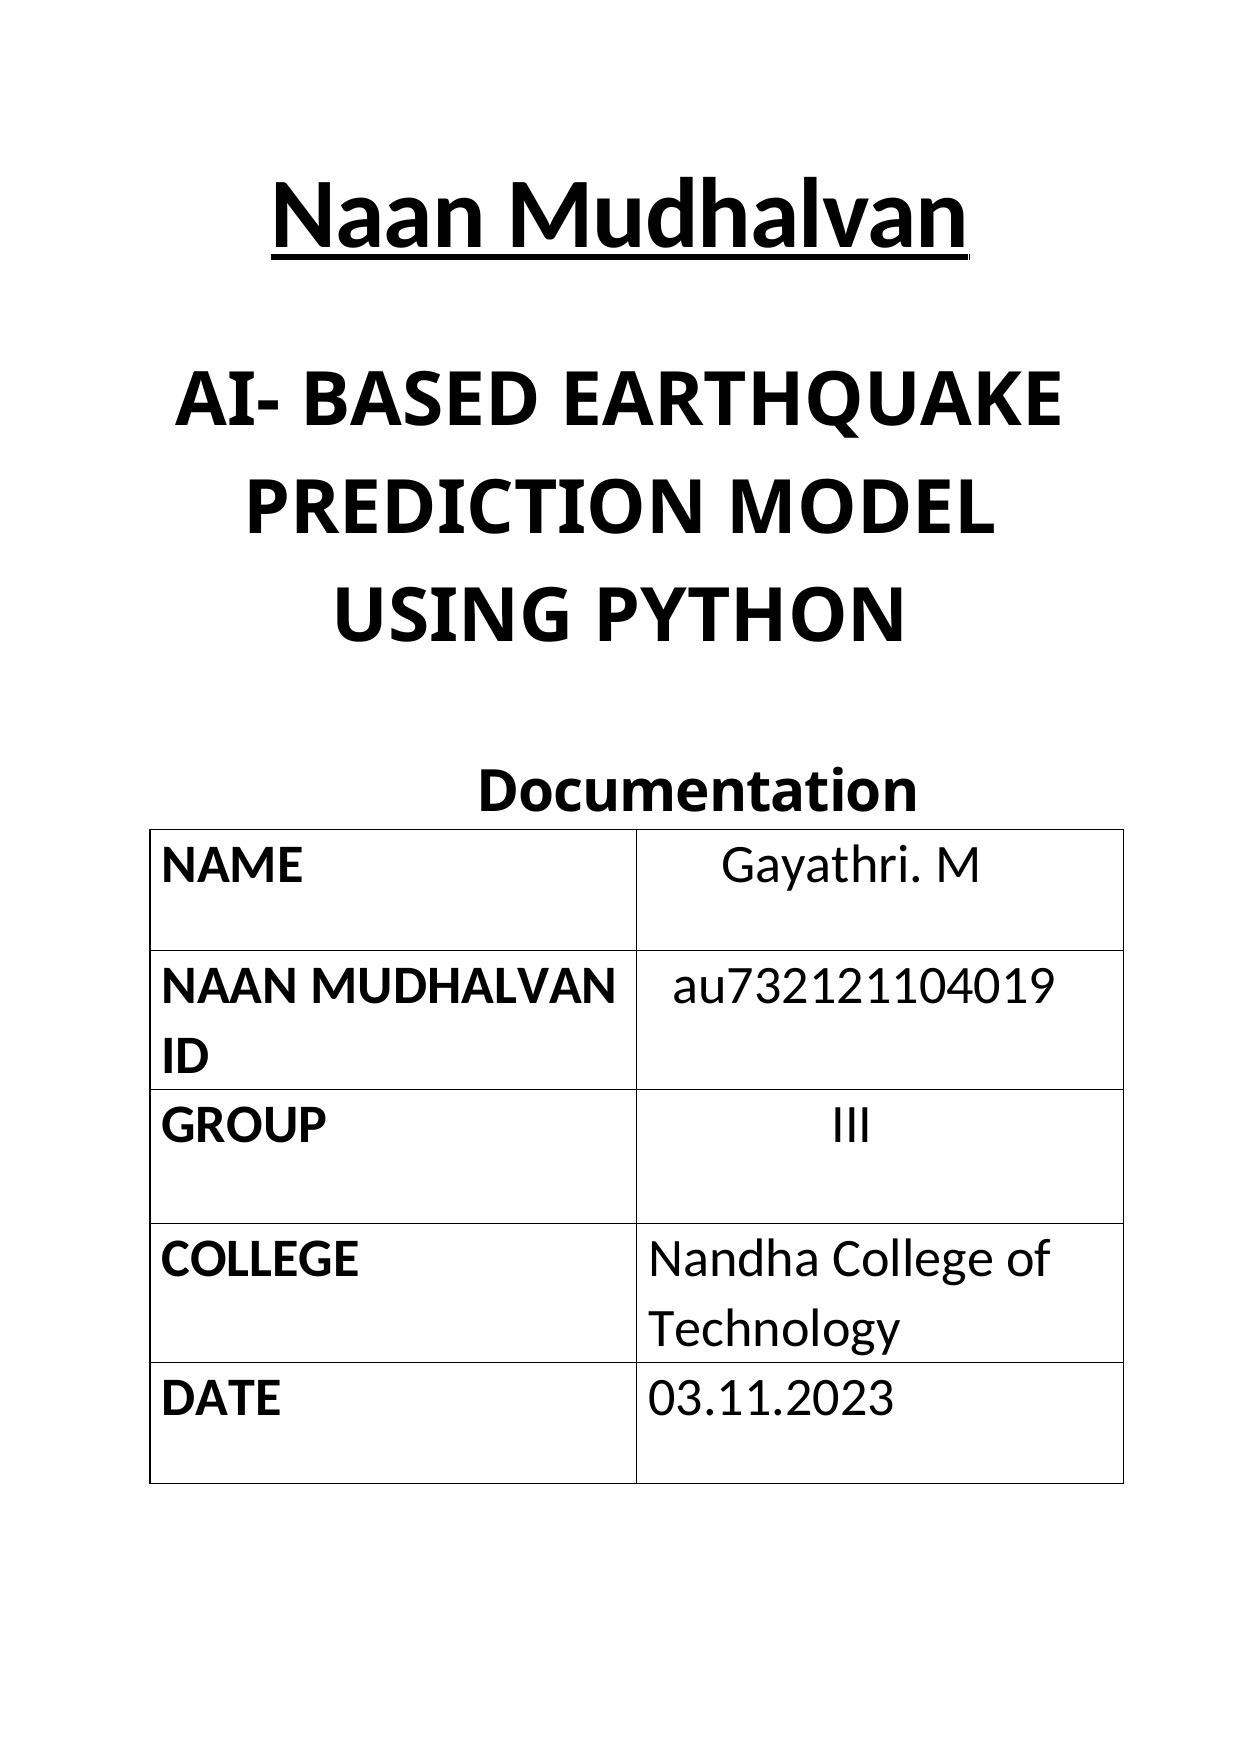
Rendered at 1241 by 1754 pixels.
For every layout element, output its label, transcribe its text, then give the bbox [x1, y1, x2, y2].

table_cell au732121104019 [637, 951, 1123, 1088]
table_header NAME [151, 830, 636, 950]
subtitle AI- BASED EARTHQUAKE PREDICTION MODEL USING PYTHON [150, 345, 1090, 664]
table_cell Nandha College of Technology [637, 1224, 1123, 1362]
table_header Gayathri. M [637, 830, 1123, 950]
table_cell III [637, 1090, 1123, 1223]
title Documentation [150, 749, 1090, 829]
table_cell 03.11.2023 [637, 1363, 1123, 1483]
title Naan Mudhalvan [150, 150, 1090, 272]
table_cell NAAN MUDHALVAN ID [151, 951, 636, 1088]
table_cell COLLEGE [151, 1224, 636, 1362]
table_cell GROUP [151, 1090, 636, 1223]
table_cell DATE [151, 1363, 636, 1483]
